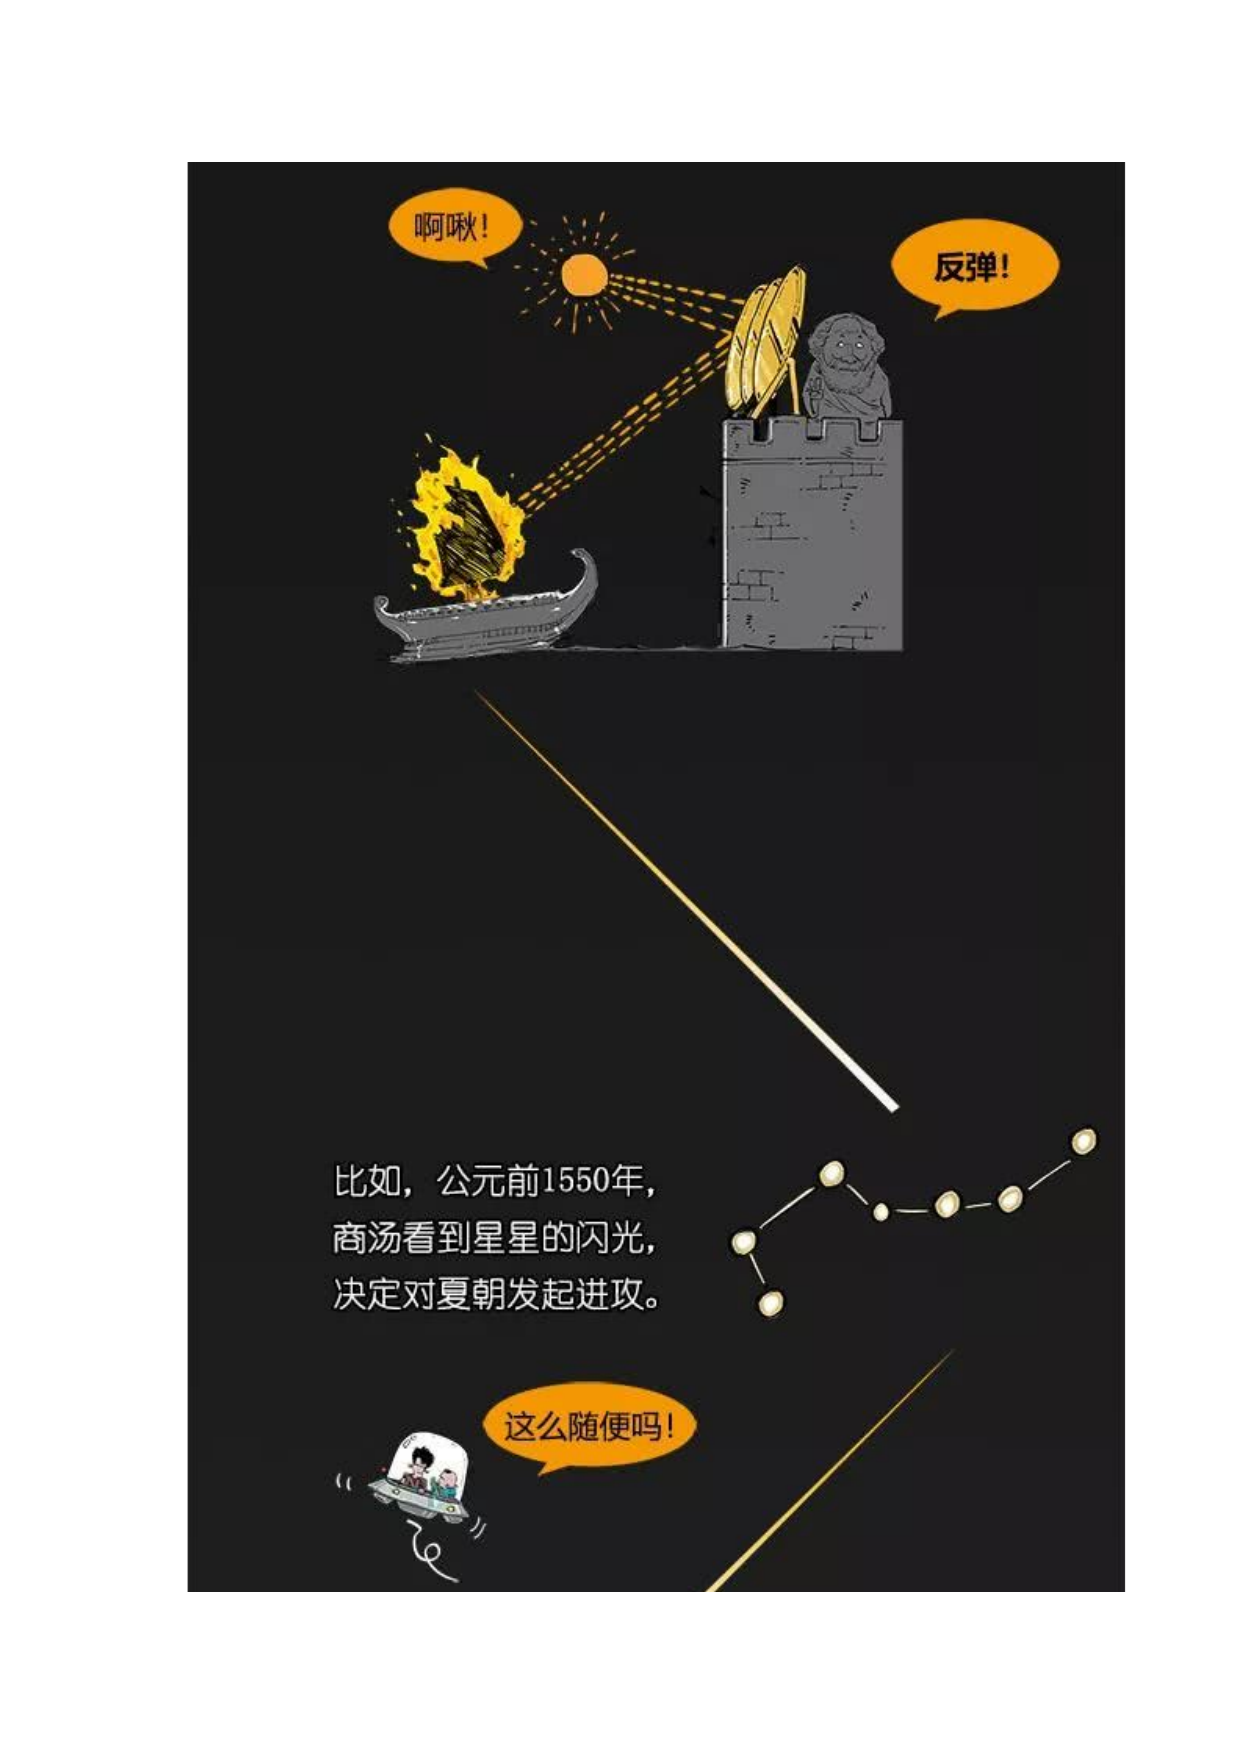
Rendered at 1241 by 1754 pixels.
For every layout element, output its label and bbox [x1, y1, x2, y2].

picture [187, 162, 1125, 1592]
